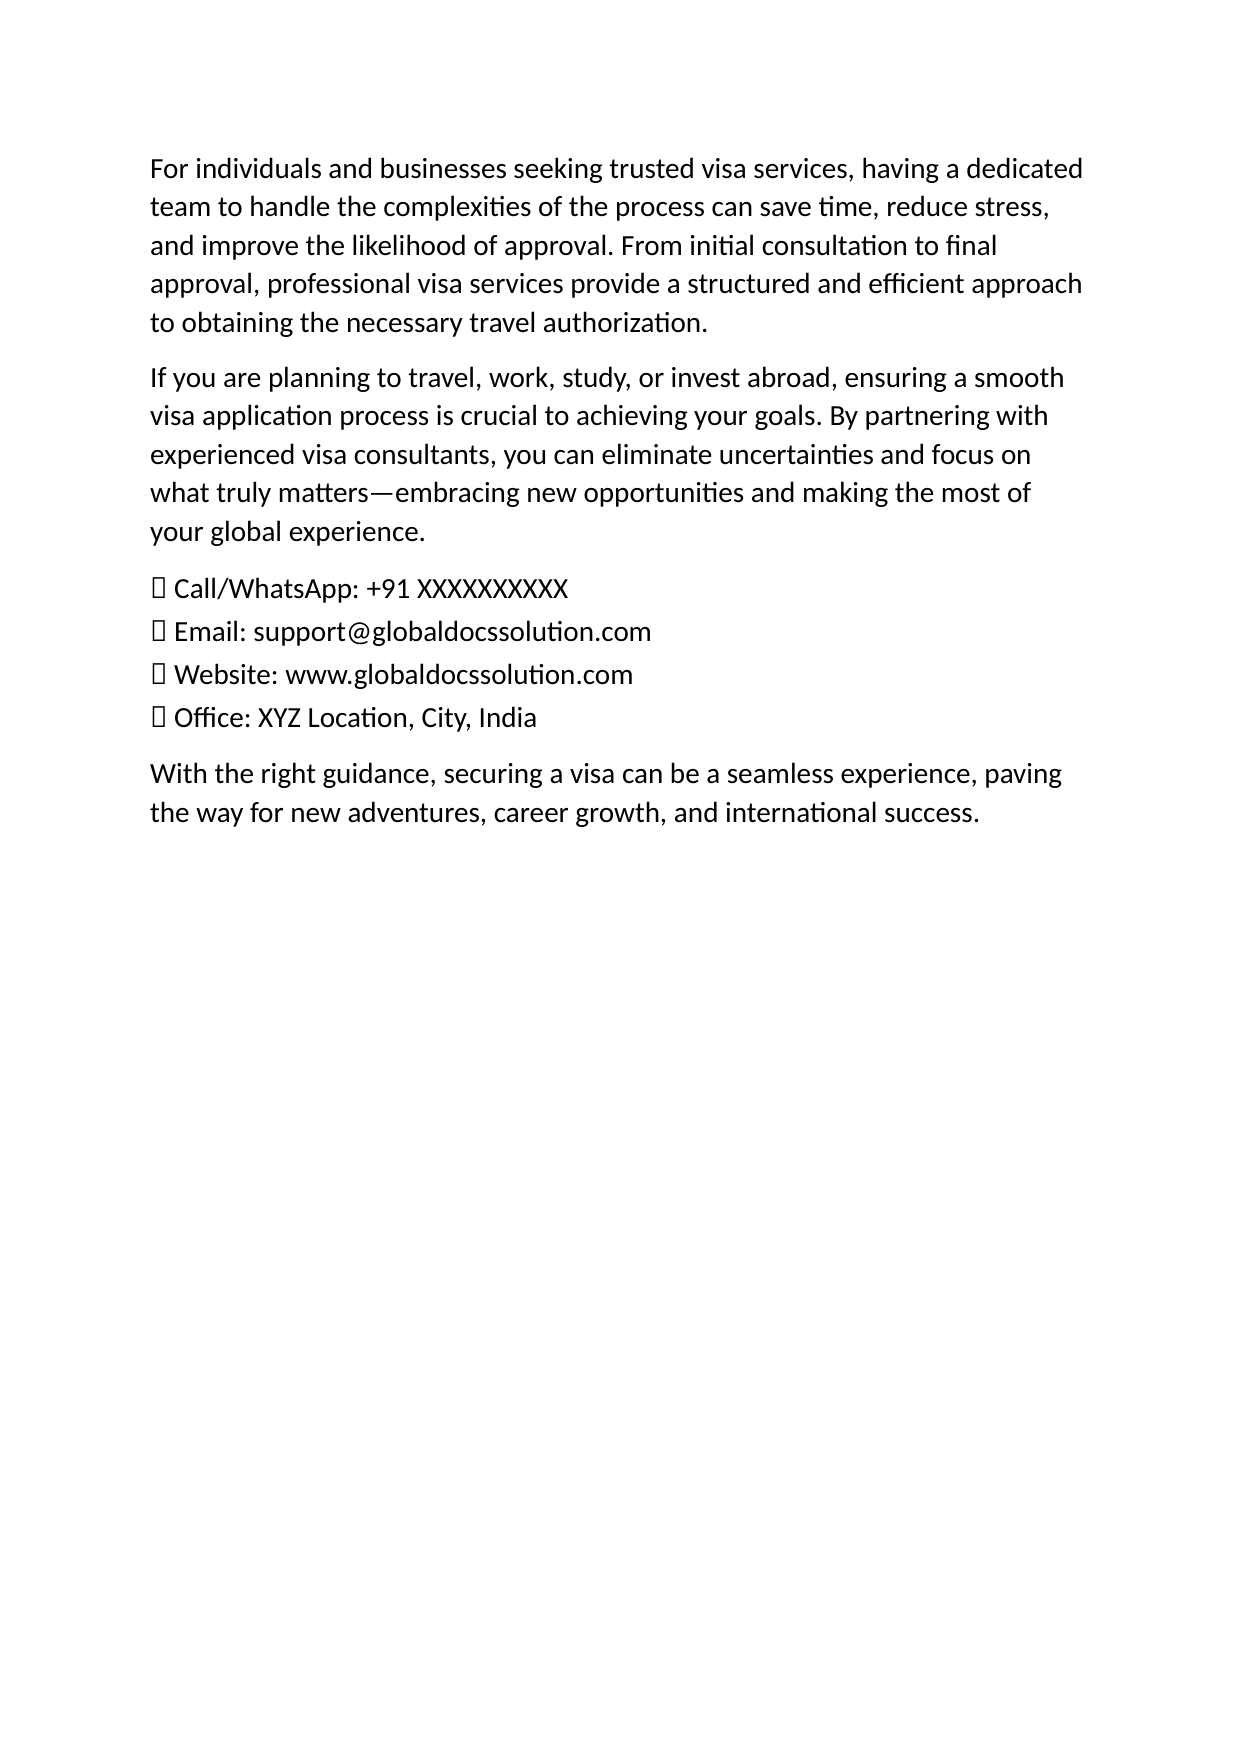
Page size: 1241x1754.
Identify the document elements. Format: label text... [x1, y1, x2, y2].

text 📞 Call/WhatsApp: +91 XXXXXXXXXX 📧 Email: support@globaldocssolution.com 🌐 Website: www.globaldocssolution.com 📍 Office: XYZ Location, City, India [150, 568, 1090, 736]
text With the right guidance, securing a visa can be a seamless experience, paving the way for new adventures, career growth, and international success. [150, 756, 1090, 830]
text For individuals and businesses seeking trusted visa services, having a dedicated team to handle the complexities of the process can save time, reduce stress, and improve the likelihood of approval. From initial consultation to final approval, professional visa services provide a structured and efficient approach to obtaining the necessary travel authorization. [150, 150, 1090, 339]
text If you are planning to travel, work, study, or invest abroad, ensuring a smooth visa application process is crucial to achieving your goals. By partnering with experienced visa consultants, you can eliminate uncertainties and focus on what truly matters—embracing new opportunities and making the most of your global experience. [150, 359, 1090, 548]
